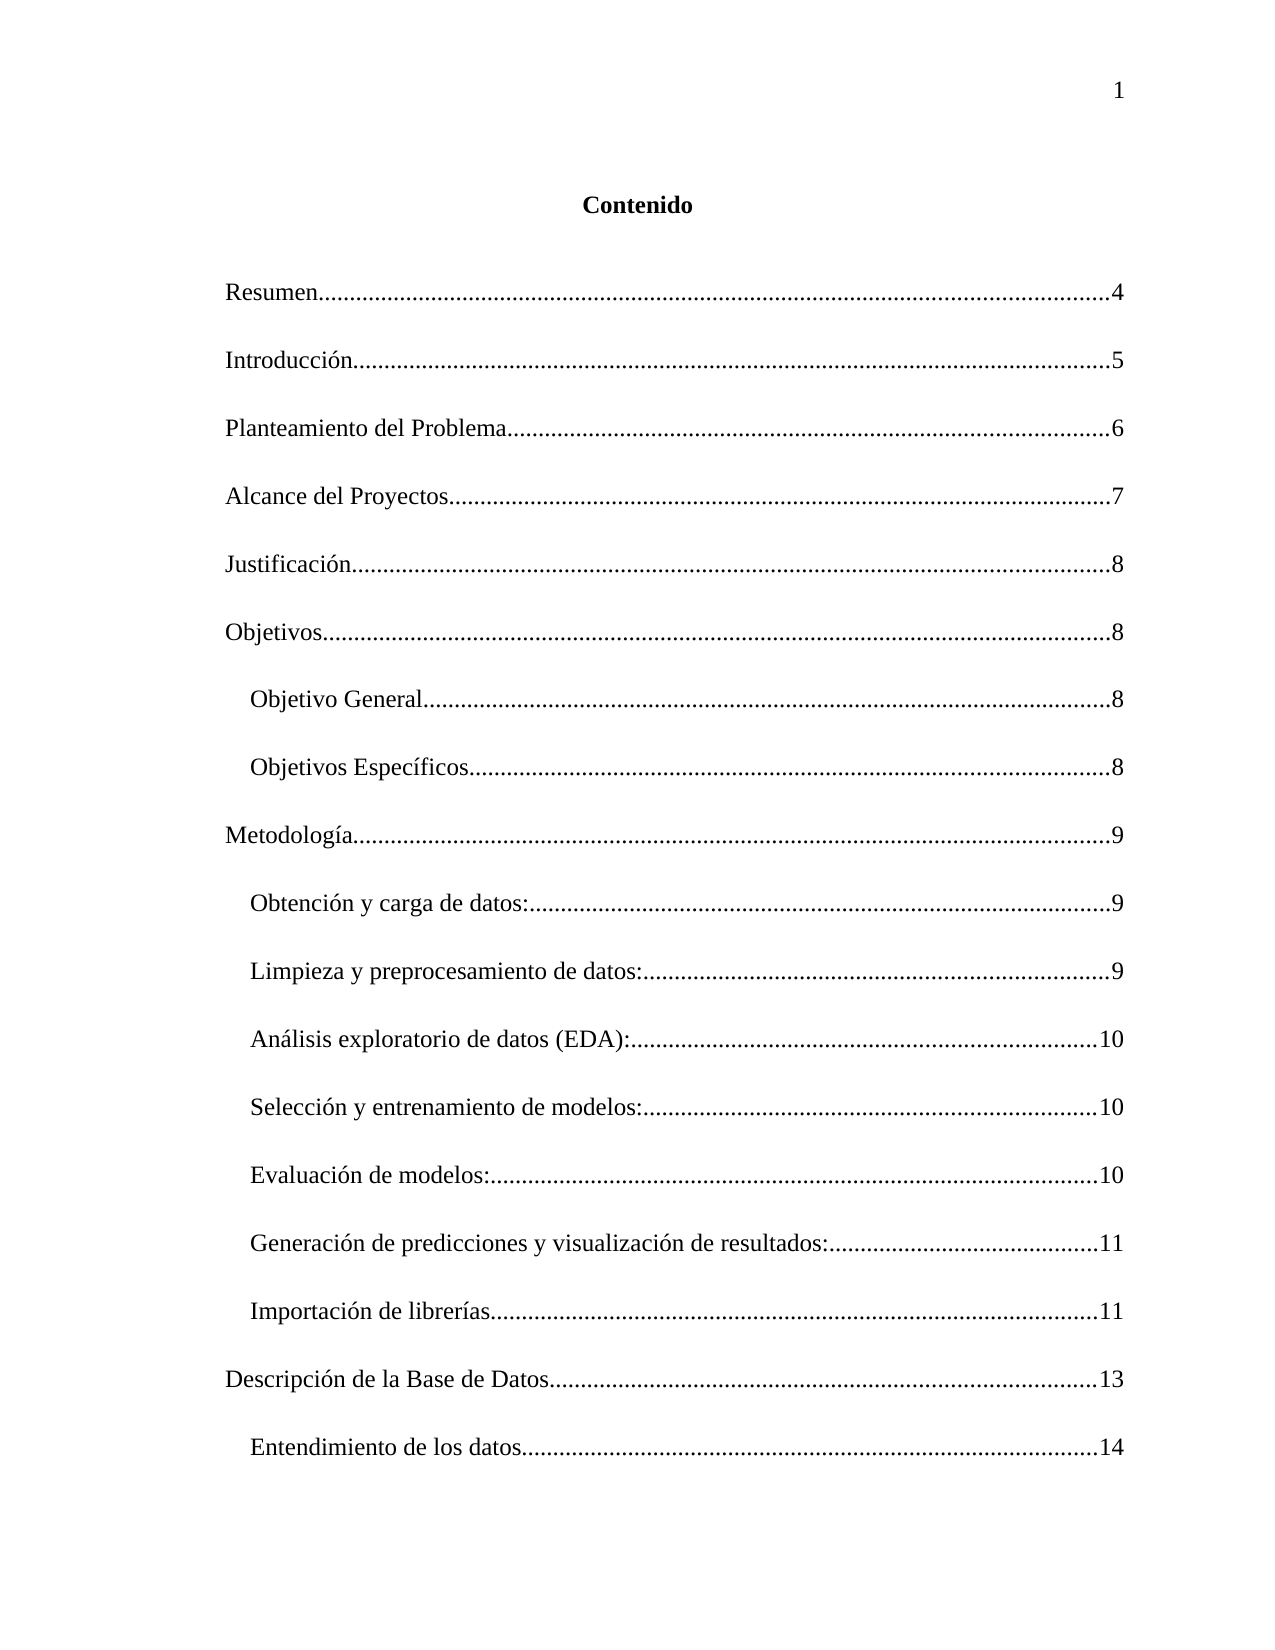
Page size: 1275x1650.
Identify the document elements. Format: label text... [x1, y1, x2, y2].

text Importación de librerías 11 [175, 1296, 1125, 1324]
text Obtención y carga de datos: 9 [175, 888, 1125, 917]
text Justificación 8 [150, 549, 1125, 577]
text Descripción de la Base de Datos 13 [150, 1364, 1125, 1392]
text Introducción 5 [150, 345, 1125, 374]
text Evaluación de modelos: 10 [175, 1160, 1125, 1189]
text Objetivo General 8 [175, 684, 1125, 713]
text Contenido [150, 190, 1125, 219]
text Generación de predicciones y visualización de resultados: 11 [175, 1228, 1125, 1257]
text Objetivos Específicos 8 [175, 752, 1125, 781]
text Selección y entrenamiento de modelos: 10 [175, 1092, 1125, 1121]
text Planteamiento del Problema 6 [150, 413, 1125, 442]
text Resumen 4 [150, 277, 1125, 306]
text Entendimiento de los datos 14 [175, 1432, 1125, 1460]
text Objetivos 8 [150, 617, 1125, 645]
text Alcance del Proyectos 7 [150, 481, 1125, 509]
text Metodología 9 [150, 820, 1125, 849]
text Limpieza y preprocesamiento de datos: 9 [175, 956, 1125, 985]
text Análisis exploratorio de datos (EDA): 10 [175, 1024, 1125, 1053]
